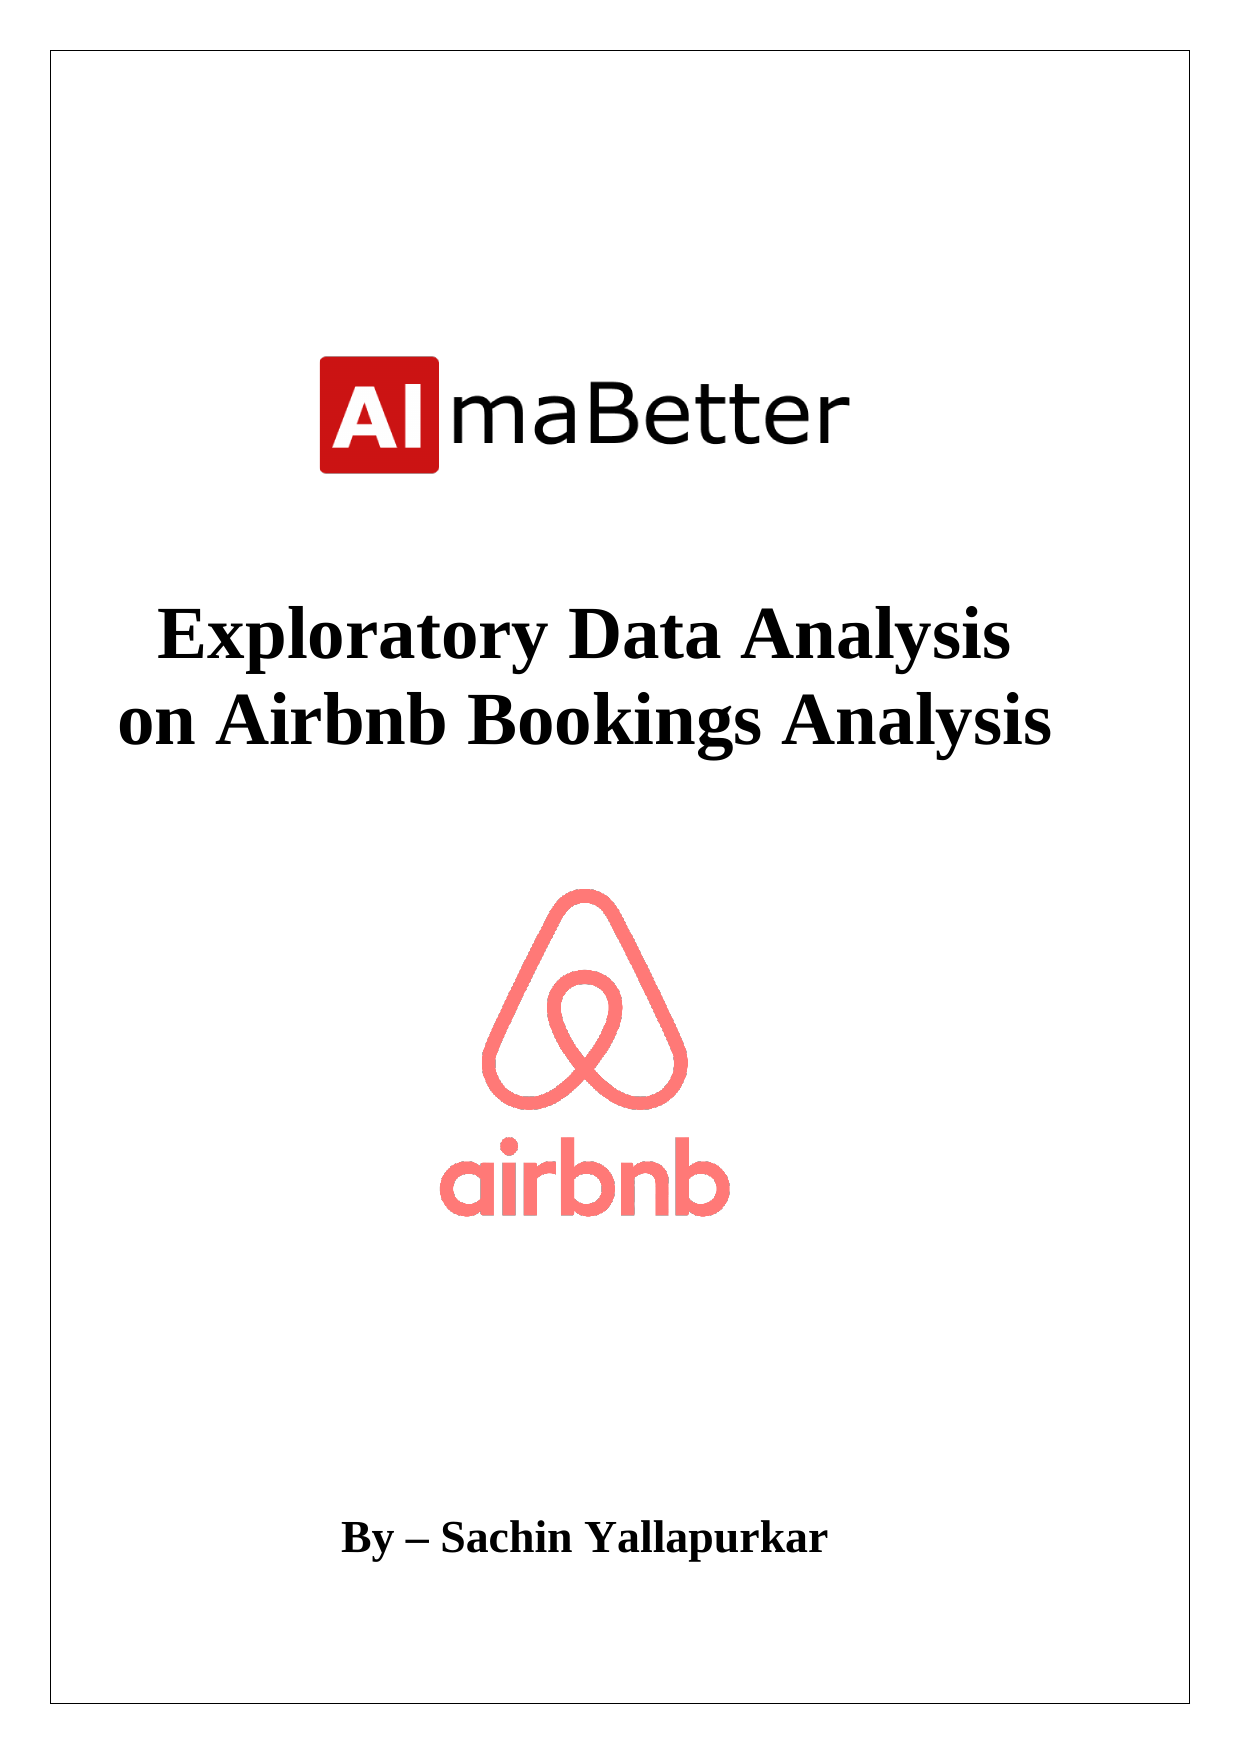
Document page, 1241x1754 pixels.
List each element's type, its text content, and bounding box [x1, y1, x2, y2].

text By – Sachin Yallapurkar [114, 1509, 1055, 1562]
text Exploratory Data Analysis on Airbnb Bookings Analysis [114, 588, 1055, 761]
picture [319, 347, 850, 478]
picture [403, 872, 766, 1235]
